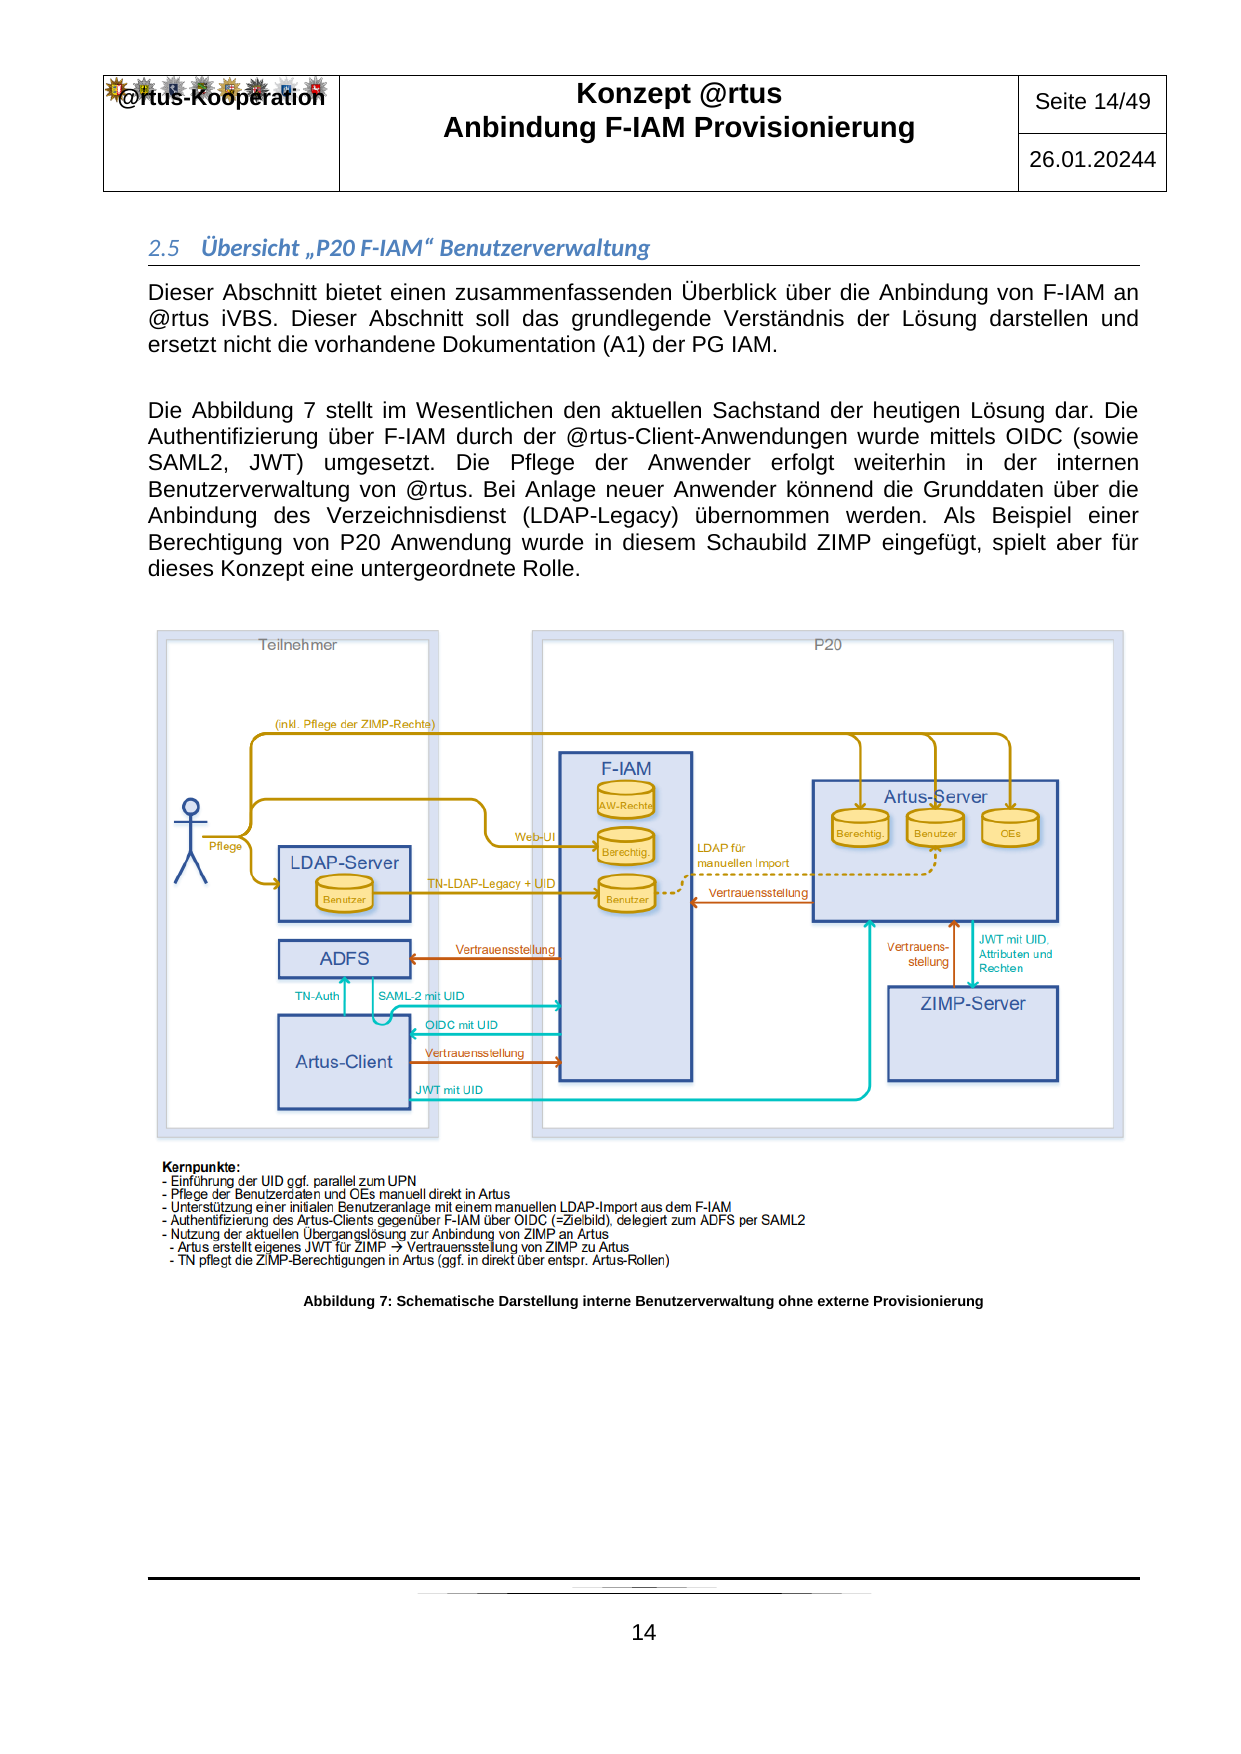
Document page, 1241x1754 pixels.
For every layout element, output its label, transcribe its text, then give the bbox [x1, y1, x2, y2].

text Dieser Abschnitt bietet einen zusammenfassenden Überblick über die Anbindung von F-IAM an @rtus iVBS. Dieser Abschnitt soll das grundlegende Verständnis der Lösung darstellen und ersetzt nicht die vorhandene Dokumentation (A1) der PG IAM. [148, 279, 1140, 358]
text Abbildung 7: Schematische Darstellung interne Benutzerverwaltung ohne externe Provisionierung [148, 1293, 1140, 1310]
picture [147, 620, 1140, 1281]
picture [120, 90, 136, 104]
picture [301, 95, 307, 103]
subtitle Übersicht „P20 F-IAM“ Benutzerverwaltung [148, 233, 1140, 265]
text Die Abbildung 7 stellt im Wesentlichen den aktuellen Sachstand der heutigen Lösung dar. Die Authentifizierung über F-IAM durch der @rtus-Client-Anwendungen wurde mittels OIDC (sowie SAML2, JWT) umgesetzt. Die Pflege der Anwender erfolgt weiterhin in der internen Benutzerverwaltung von @rtus. Bei Anlage neuer Anwender könnend die Grunddaten über die Anbindung des Verzeichnisdienst (LDAP-Legacy) übernommen werden. Als Beispiel einer Berechtigung von P20 Anwendung wurde in diesem Schaubild ZIMP eingefügt, spielt aber für dieses Konzept eine untergeordnete Rolle. [148, 397, 1140, 581]
picture [240, 95, 245, 103]
picture [104, 76, 328, 104]
picture [211, 95, 217, 103]
picture [125, 95, 131, 103]
picture [145, 95, 150, 104]
picture [225, 95, 231, 103]
